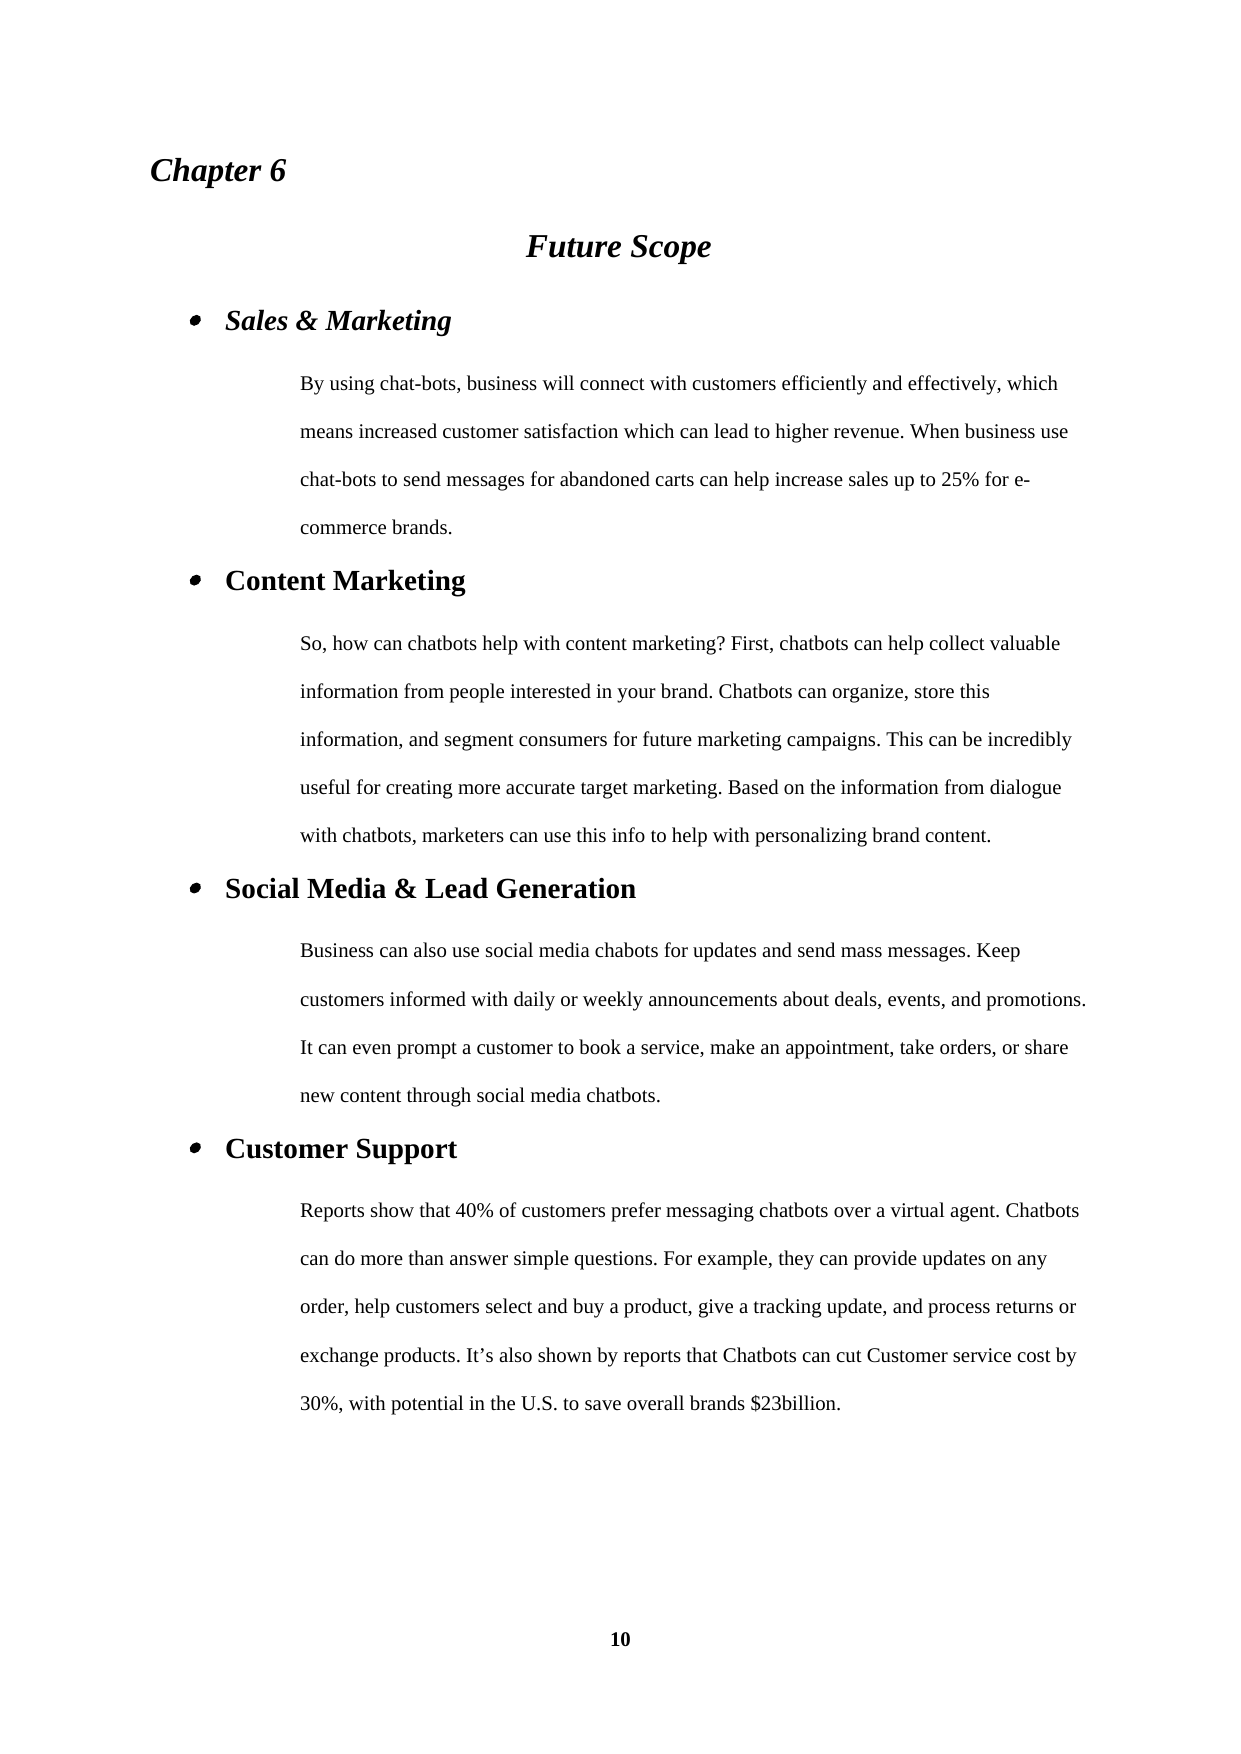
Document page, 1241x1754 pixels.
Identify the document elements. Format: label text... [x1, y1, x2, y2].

list Customer Support [187, 1131, 1090, 1164]
list Sales & Marketing [187, 303, 1090, 337]
list Social Media & Lead Generation [187, 871, 1090, 905]
list Content Marketing [187, 563, 1090, 597]
text By using chat-bots, business will connect with customers efficiently and effectively, which means increased customer satisfaction which can lead to higher revenue. When business use chat-bots to send messages for abandoned carts can help increase sales up to 25% for e- commerce brands. [150, 371, 1090, 539]
list Reports show that 40% of customers prefer messaging chatbots over a virtual agent. Chatbots can do more than answer simple questions. For example, they can provide updates on any order, help customers select and buy a product, give a tracking update, and process returns or exchange products. It’s also shown by reports that Chatbots can cut Customer service cost by 30%, with potential in the U.S. to save overall brands $23billion. [300, 1198, 1090, 1415]
text Chapter 6 [150, 150, 1090, 188]
list So, how can chatbots help with content marketing? First, chatbots can help collect valuable information from people interested in your brand. Chatbots can organize, store this information, and segment consumers for future marketing campaigns. This can be incredibly useful for creating more accurate target marketing. Based on the information from dialogue with chatbots, marketers can use this info to help with personalizing brand content. [300, 630, 1090, 847]
text Future Scope [150, 227, 1090, 265]
list Business can also use social media chabots for updates and send mass messages. Keep customers informed with daily or weekly announcements about deals, events, and promotions. It can even prompt a customer to book a service, make an appointment, take orders, or share new content through social media chatbots. [300, 938, 1090, 1107]
